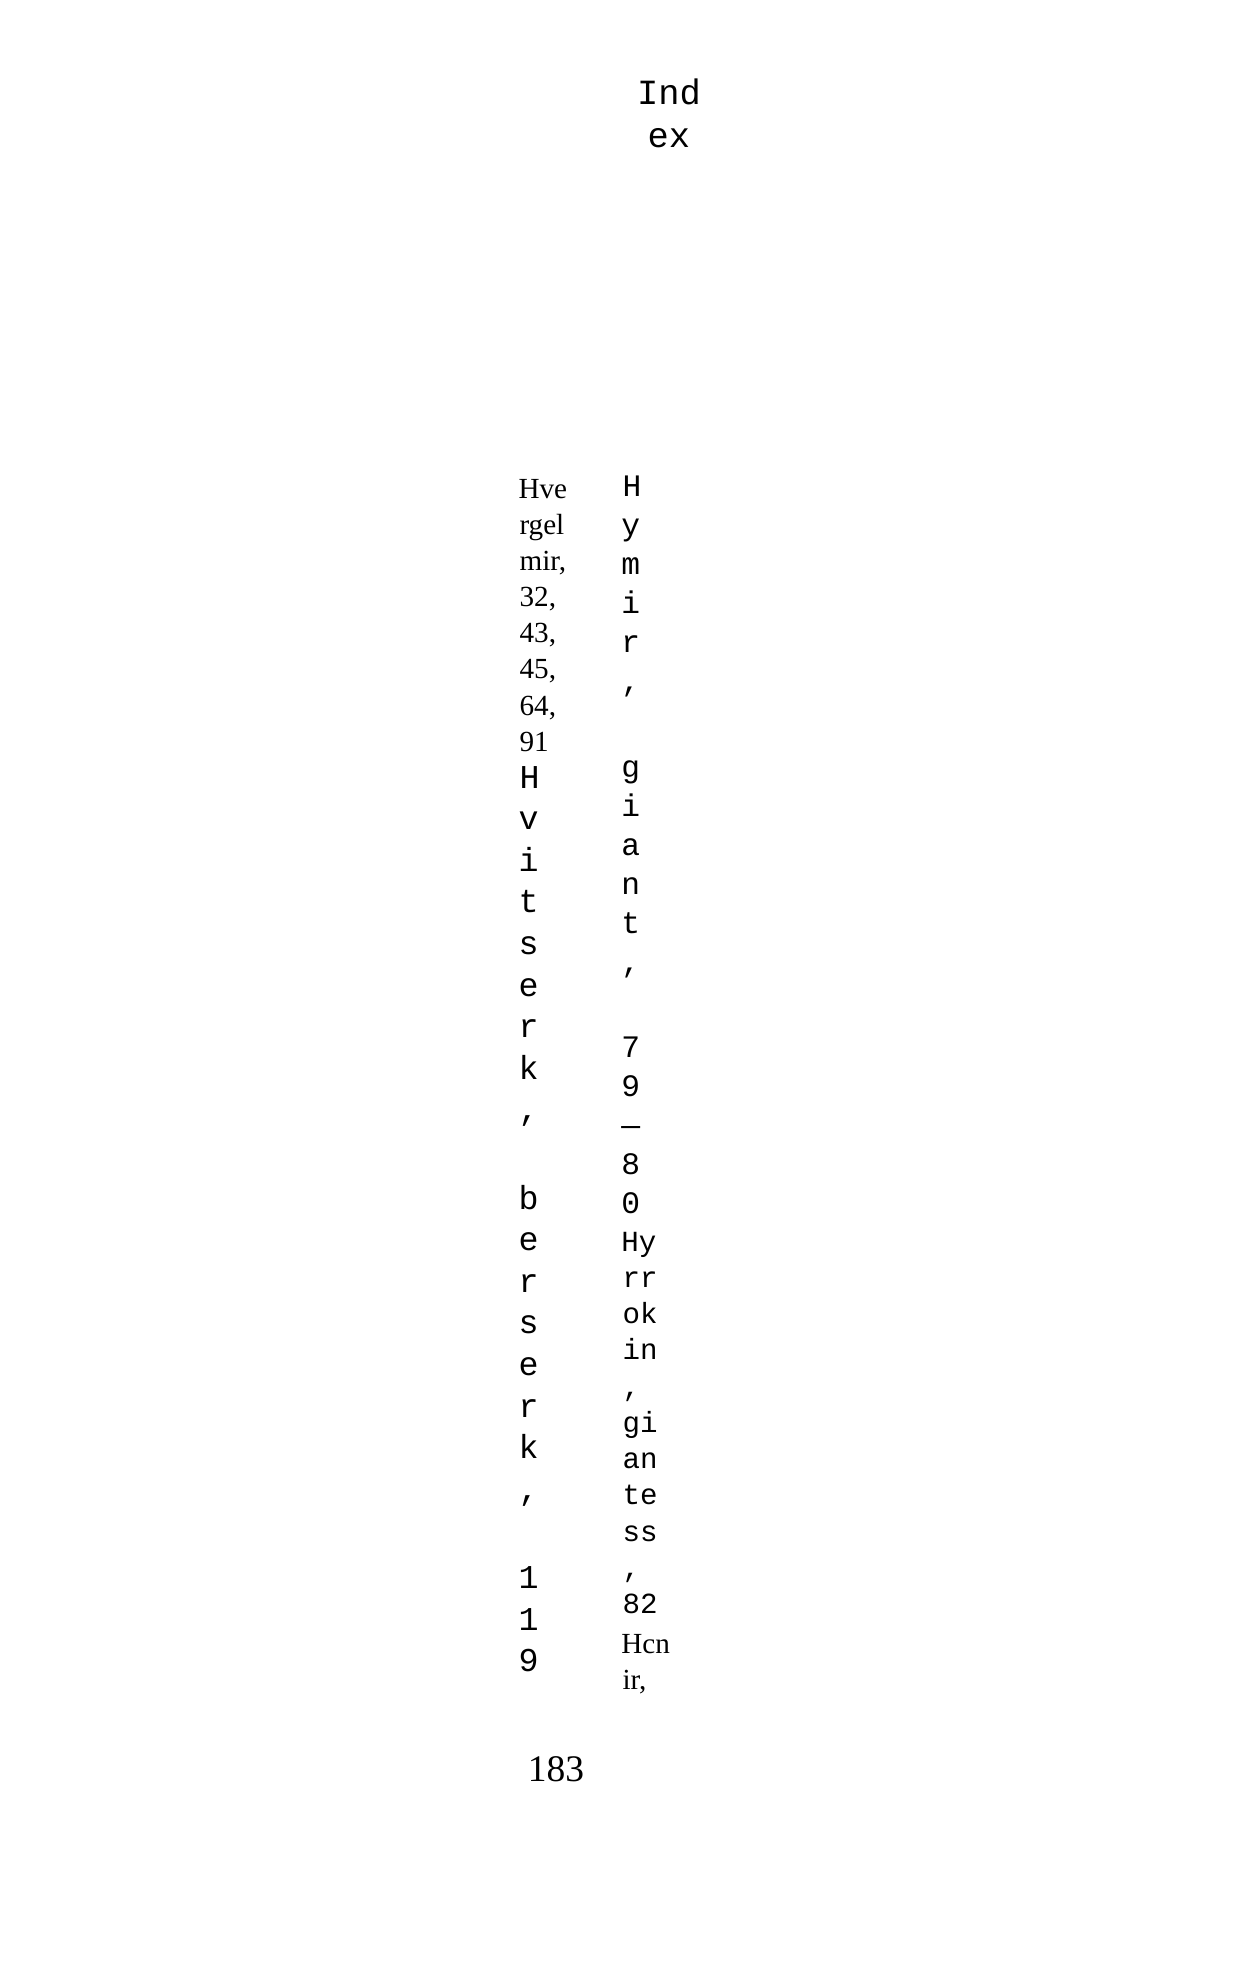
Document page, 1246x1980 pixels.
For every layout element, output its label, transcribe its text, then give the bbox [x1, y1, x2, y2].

text Hyrrokin, giantess, 82 [621, 1227, 673, 1622]
text Hcnir, god, 51, 97, 110 [621, 1626, 673, 1696]
text Hvergelmir, 32, 43, 45, 64, 91 [518, 471, 570, 757]
